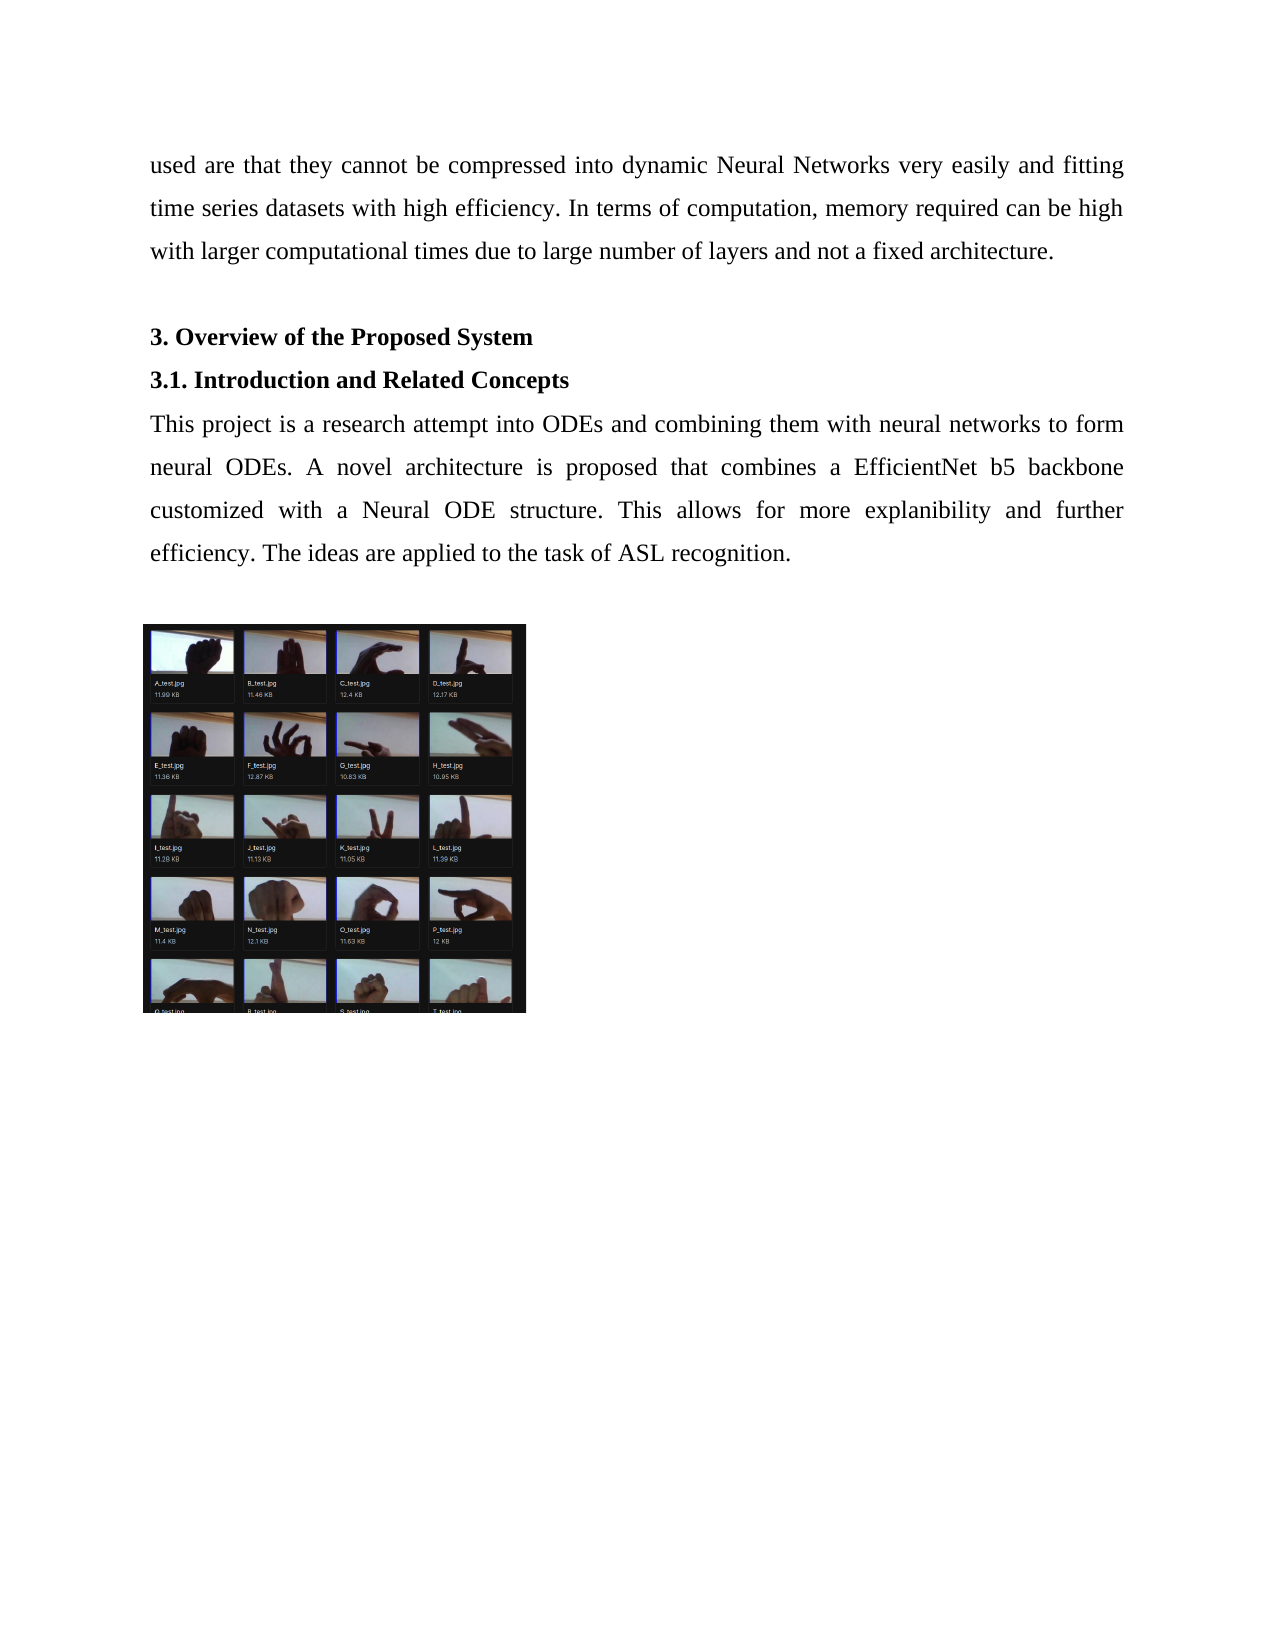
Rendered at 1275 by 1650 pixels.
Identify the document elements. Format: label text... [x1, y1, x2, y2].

text 3. Overview of the Proposed System [150, 322, 1125, 351]
picture [143, 624, 527, 1013]
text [150, 150, 1125, 265]
text This project is a research attempt into ODEs and combining them with neural networks to form neural ODEs. A novel architecture is proposed that combines a EfficientNet b5 backbone customized with a Neural ODE structure. This allows for more explanibility and further efficiency. The ideas are applied to the task of ASL recognition. [150, 409, 1125, 567]
text 3.1. Introduction and Related Concepts [150, 366, 1125, 394]
